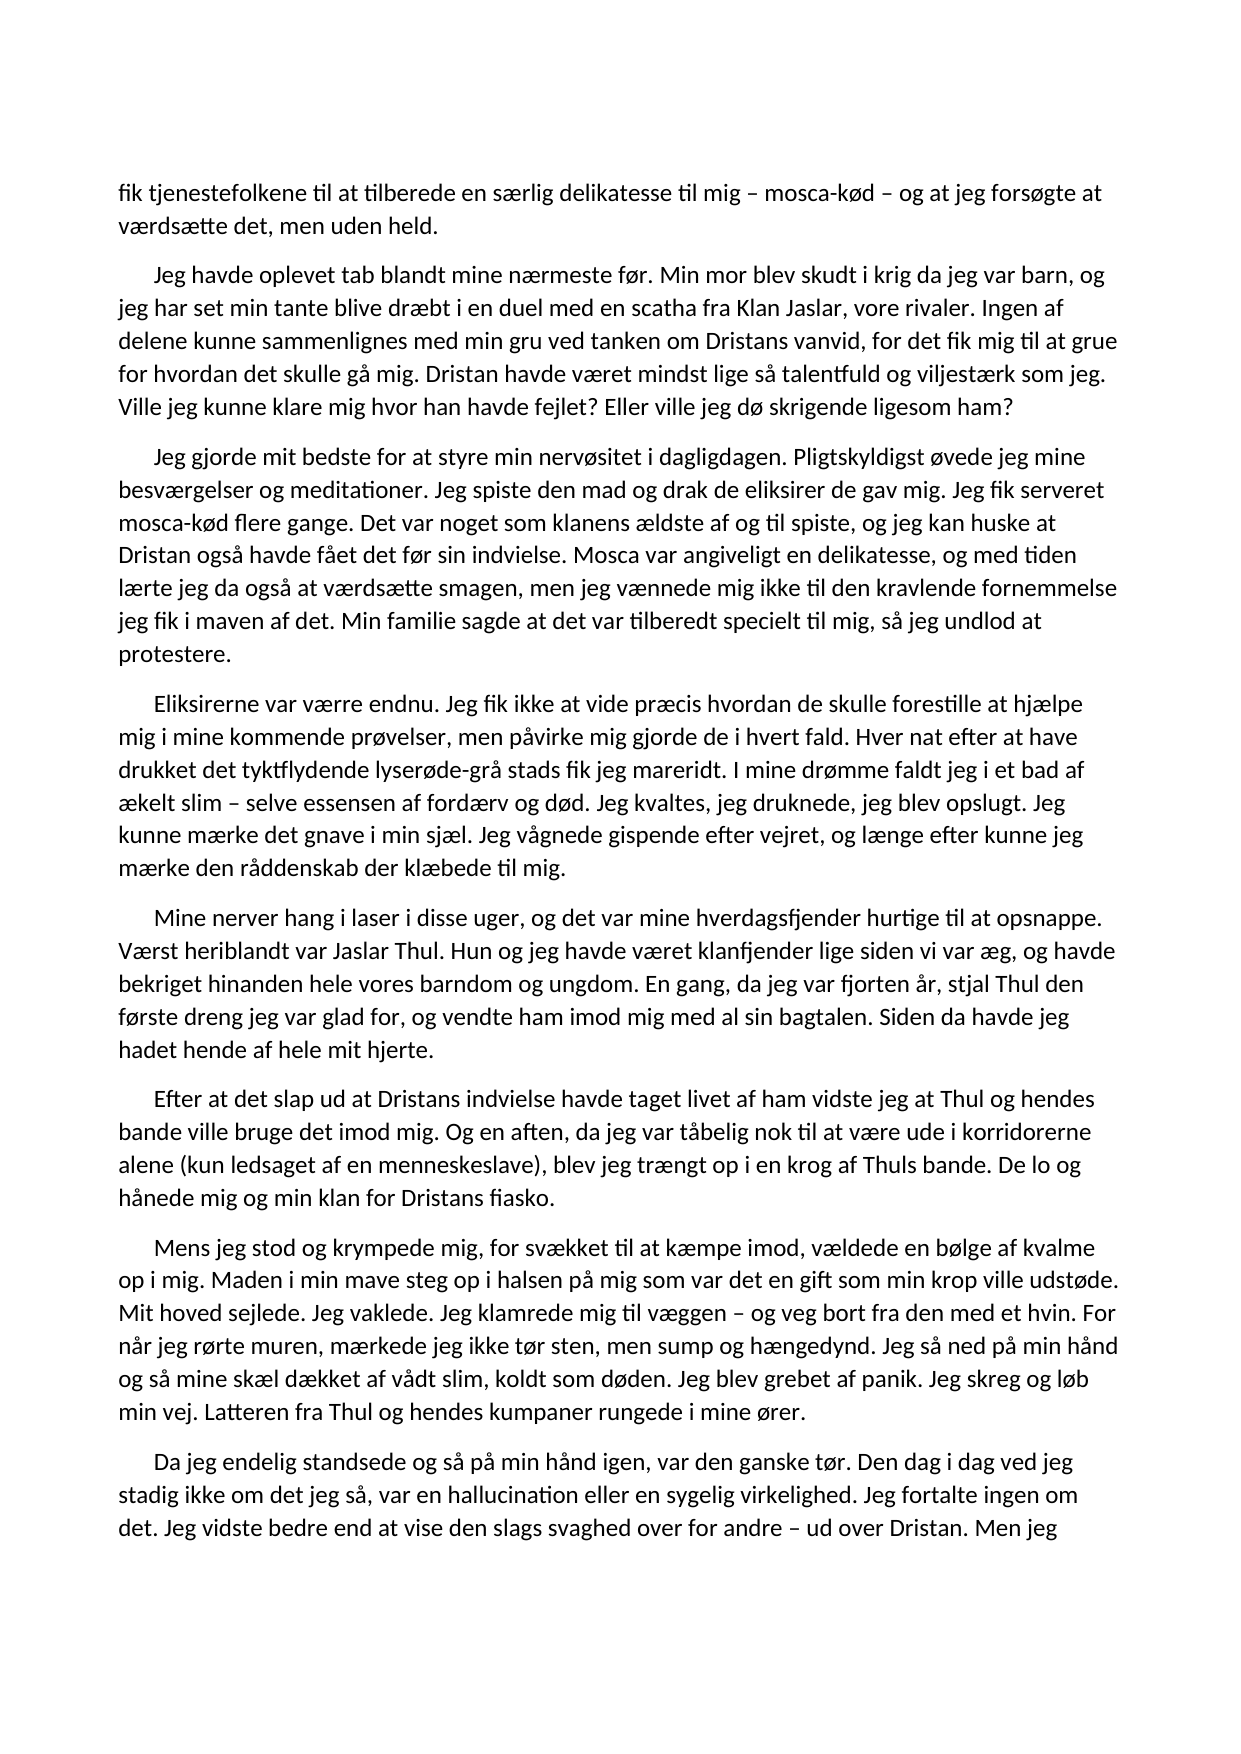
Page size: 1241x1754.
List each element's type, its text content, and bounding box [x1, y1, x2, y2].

text Efter at det slap ud at Dristans indvielse havde taget livet af ham vidste jeg at Thul og hendes bande ville bruge det imod mig. Og en aften, da jeg var tåbelig nok til at være ude i korridorerne alene (kun ledsaget af en menneskeslave), blev jeg trængt op i en krog af Thuls bande. De lo og hånede mig og min klan for Dristans fiasko. [118, 1083, 1122, 1213]
text Jeg havde oplevet tab blandt mine nærmeste før. Min mor blev skudt i krig da jeg var barn, og jeg har set min tante blive dræbt i en duel med en scatha fra Klan Jaslar, vore rivaler. Ingen af delene kunne sammenlignes med min gru ved tanken om Dristans vanvid, for det fik mig til at grue for hvordan det skulle gå mig. Dristan havde været mindst lige så talentfuld og viljestærk som jeg. Ville jeg kunne klare mig hvor han havde fejlet? Eller ville jeg dø skrigende ligesom ham? [118, 260, 1122, 422]
text Mine nerver hang i laser i disse uger, og det var mine hverdagsfjender hurtige til at opsnappe. Værst heriblandt var Jaslar Thul. Hun og jeg havde været klanfjender lige siden vi var æg, og havde bekriget hinanden hele vores barndom og ungdom. En gang, da jeg var fjorten år, stjal Thul den første dreng jeg var glad for, og vendte ham imod mig med al sin bagtalen. Siden da havde jeg hadet hende af hele mit hjerte. [118, 902, 1122, 1064]
text Jeg gjorde mit bedste for at styre min nervøsitet i dagligdagen. Pligtskyldigst øvede jeg mine besværgelser og meditationer. Jeg spiste den mad og drak de eliksirer de gav mig. Jeg fik serveret mosca-kød flere gange. Det var noget som klanens ældste af og til spiste, og jeg kan huske at Dristan også havde fået det før sin indvielse. Mosca var angiveligt en delikatesse, og med tiden lærte jeg da også at værdsætte smagen, men jeg vænnede mig ikke til den kravlende fornemmelse jeg fik i maven af det. Min familie sagde at det var tilberedt specielt til mig, så jeg undlod at protestere. [118, 441, 1122, 669]
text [118, 1446, 1122, 1542]
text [118, 177, 1122, 241]
text Eliksirerne var værre endnu. Jeg fik ikke at vide præcis hvordan de skulle forestille at hjælpe mig i mine kommende prøvelser, men påvirke mig gjorde de i hvert fald. Hver nat efter at have drukket det tyktflydende lyserøde-grå stads fik jeg mareridt. I mine drømme faldt jeg i et bad af ækelt slim – selve essensen af fordærv og død. Jeg kvaltes, jeg druknede, jeg blev opslugt. Jeg kunne mærke det gnave i min sjæl. Jeg vågnede gispende efter vejret, og længe efter kunne jeg mærke den råddenskab der klæbede til mig. [118, 688, 1122, 883]
text Mens jeg stod og krympede mig, for svækket til at kæmpe imod, vældede en bølge af kvalme op i mig. Maden i min mave steg op i halsen på mig som var det en gift som min krop ville udstøde. Mit hoved sejlede. Jeg vaklede. Jeg klamrede mig til væggen – og veg bort fra den med et hvin. For når jeg rørte muren, mærkede jeg ikke tør sten, men sump og hængedynd. Jeg så ned på min hånd og så mine skæl dækket af vådt slim, koldt som døden. Jeg blev grebet af panik. Jeg skreg og løb min vej. Latteren fra Thul og hendes kumpaner rungede i mine ører. [118, 1232, 1122, 1427]
